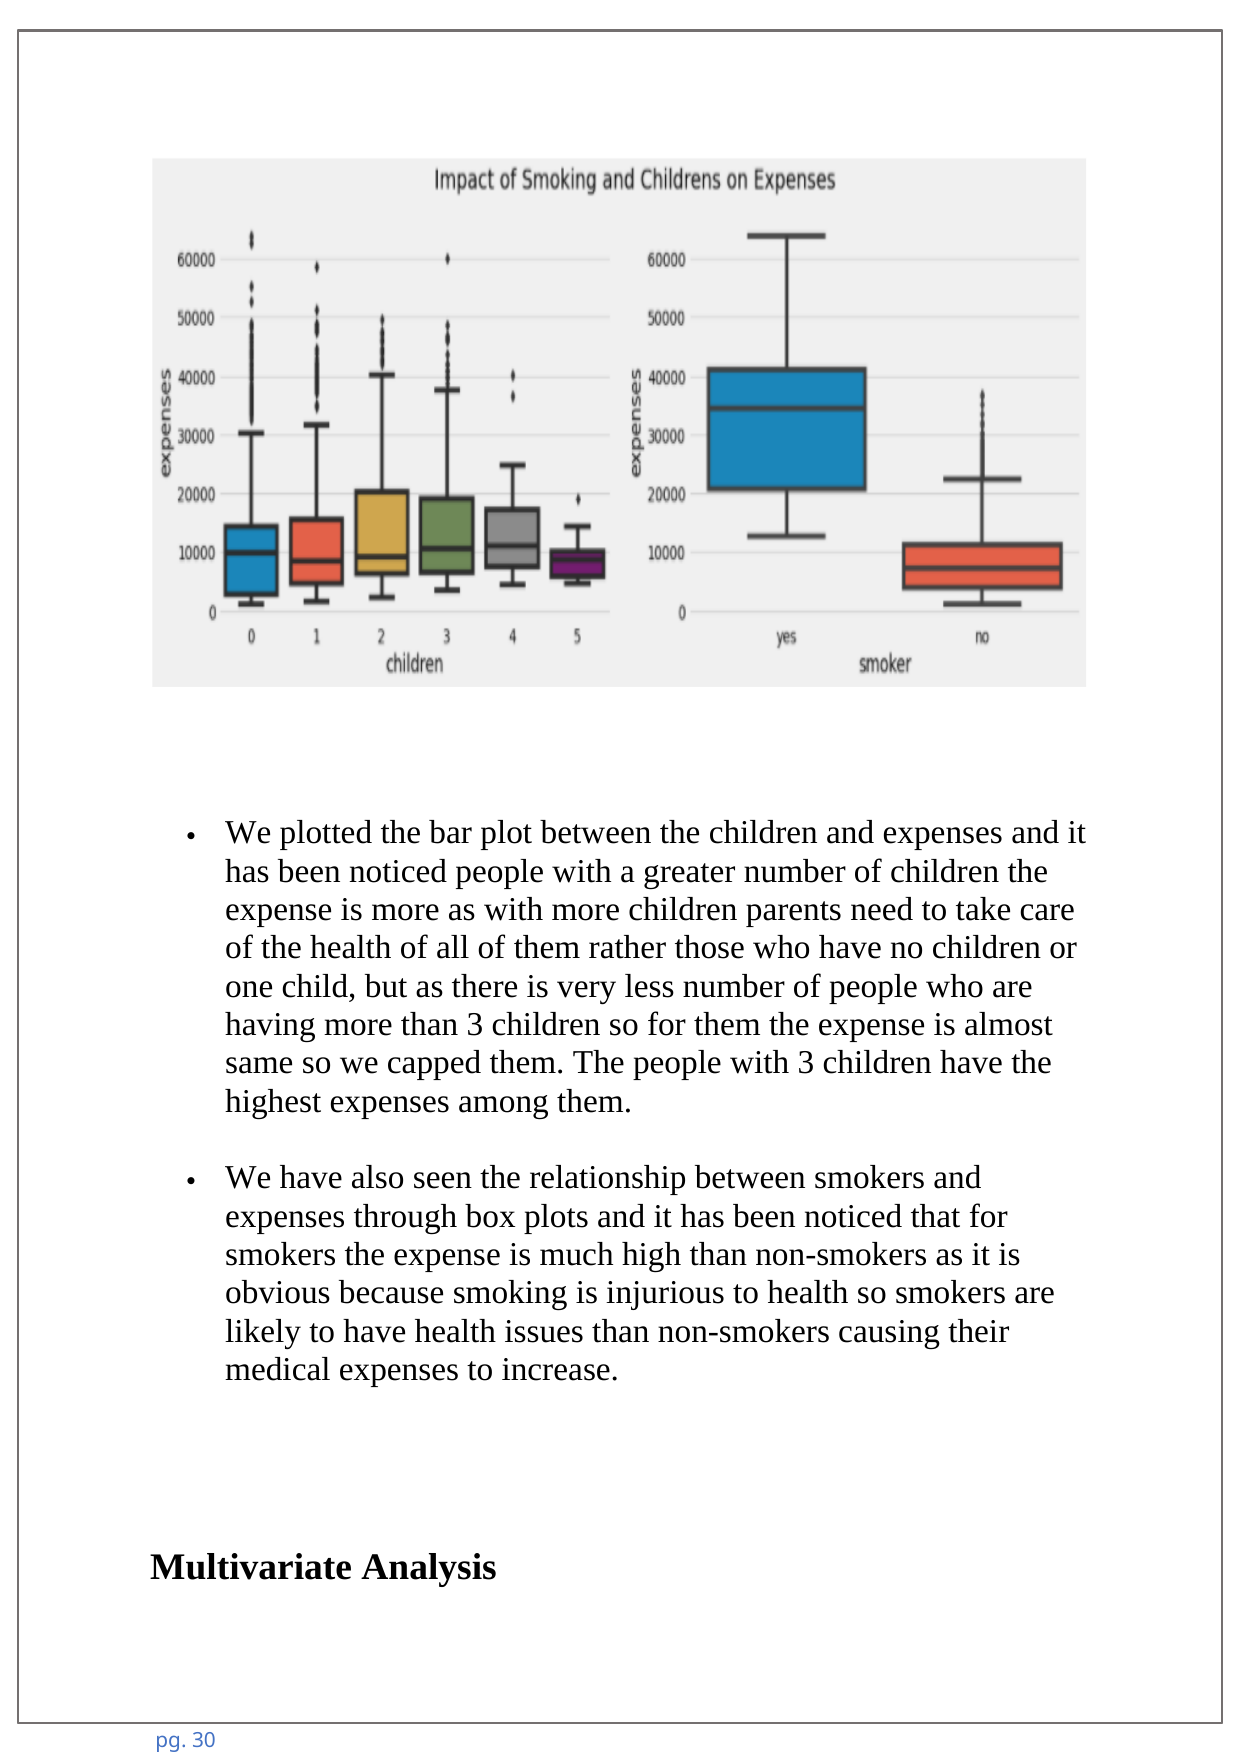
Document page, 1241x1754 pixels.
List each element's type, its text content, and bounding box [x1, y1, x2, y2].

list We have also seen the relationship between smokers and expenses through box plots and it has been noticed that for smokers the expense is much high than non-smokers as it is obvious because smoking is injurious to health so smokers are likely to have health issues than non-smokers causing their medical expenses to increase. [187, 1158, 1090, 1388]
picture [150, 151, 1094, 687]
text Multivariate Analysis [150, 1545, 1090, 1588]
list We plotted the bar plot between the children and expenses and it has been noticed people with a greater number of children the expense is more as with more children parents need to take care of the health of all of them rather those who have no children or one child, but as there is very less number of people who are having more than 3 children so for them the expense is almost same so we capped them. The people with 3 children have the highest expenses among them. [187, 813, 1090, 1119]
